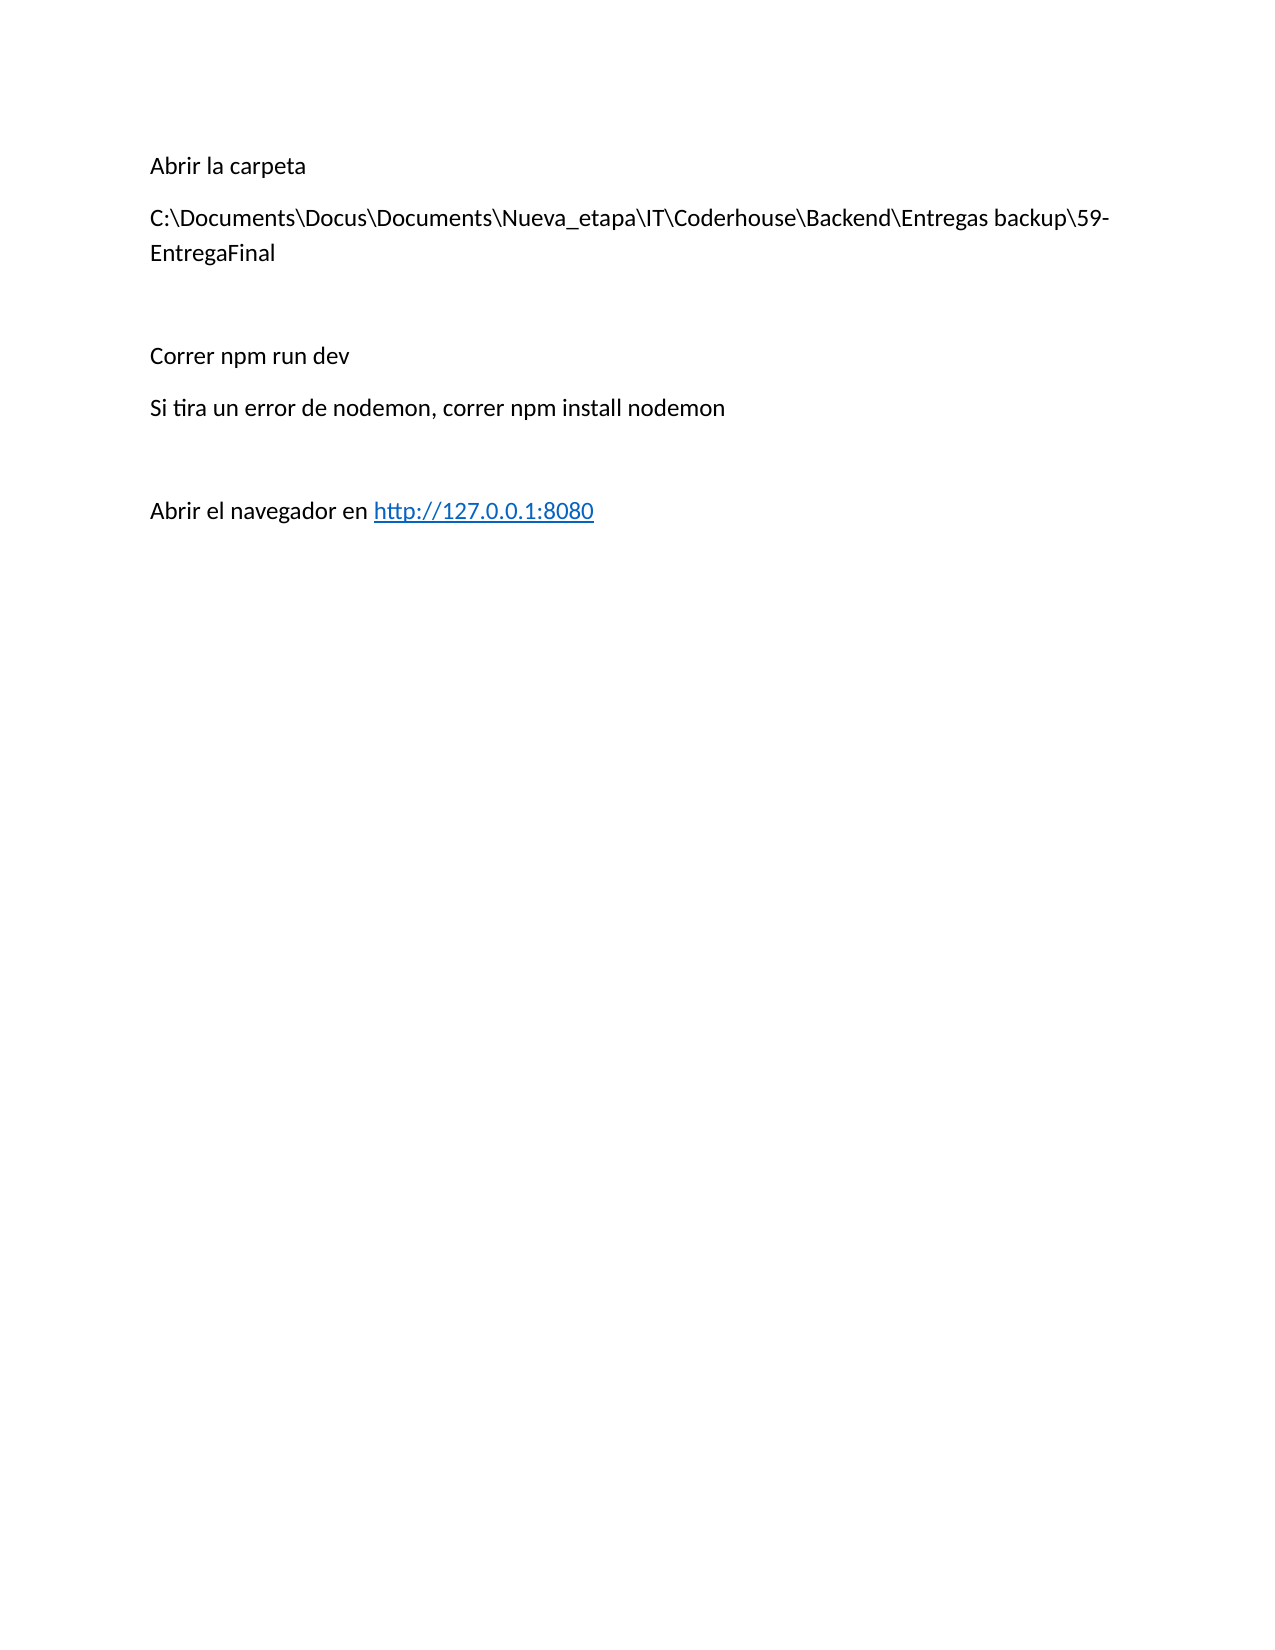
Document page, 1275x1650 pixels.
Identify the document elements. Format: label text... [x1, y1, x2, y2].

text Abrir la carpeta [150, 150, 1125, 181]
text C:\Documents\Docus\Documents\Nueva_etapa\IT\Coderhouse\Backend\Entregas backup\59-EntregaFinal [150, 202, 1125, 267]
text Abrir el navegador en http://127.0.0.1:8080 [150, 495, 1125, 526]
text Si tira un error de nodemon, correr npm install nodemon [150, 392, 1125, 422]
text Correr npm run dev [150, 340, 1125, 371]
